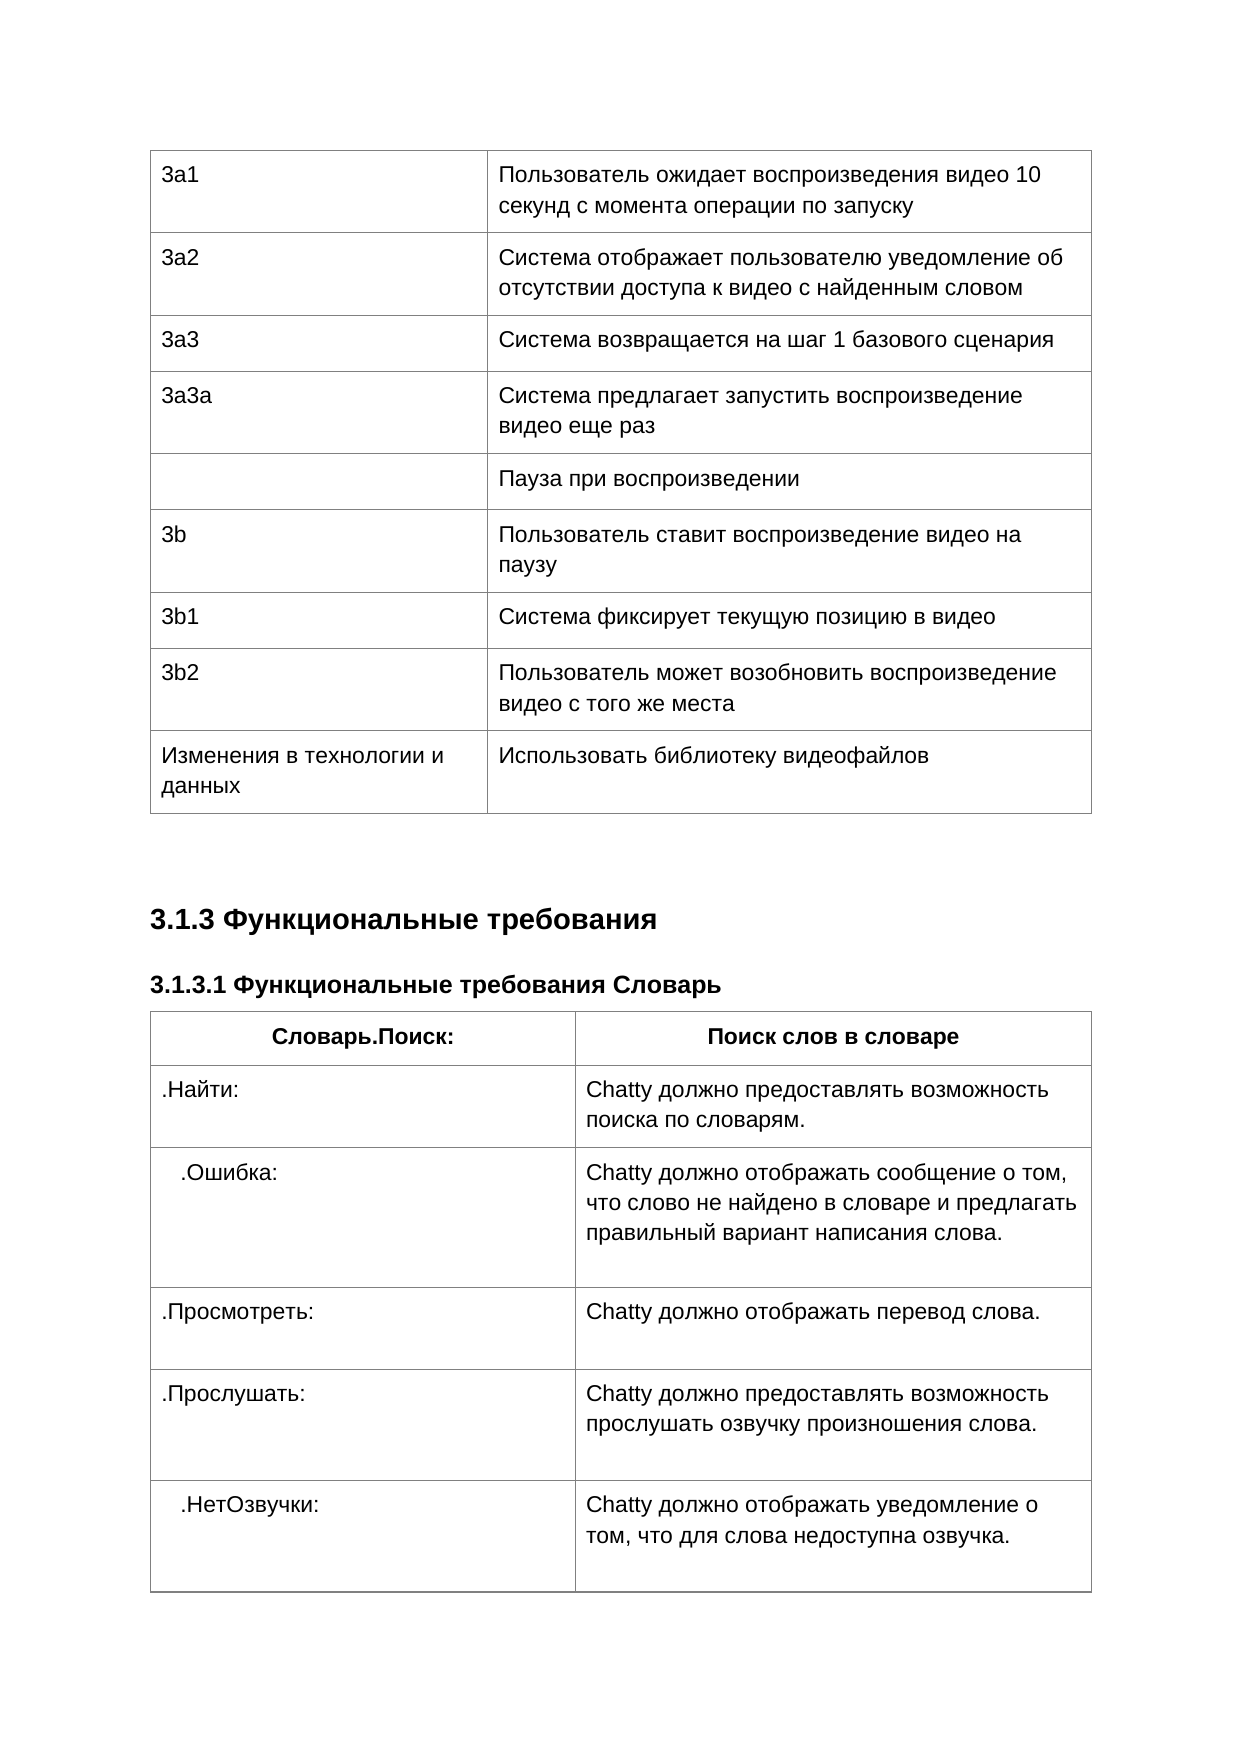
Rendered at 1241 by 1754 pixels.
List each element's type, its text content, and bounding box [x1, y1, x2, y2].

table_cell Система предлагает запустить воспроизведение видео еще раз [488, 372, 1091, 453]
table_header Поиск слов в словаре [576, 1012, 1091, 1065]
table_cell 3b [151, 510, 487, 592]
table_cell .НетОзвучки: [151, 1481, 575, 1591]
table_cell Пользователь может возобновить воспроизведение видео с того же места [488, 649, 1091, 730]
table_cell 3a3a [151, 372, 487, 453]
table_cell Использовать библиотеку видеофайлов [488, 731, 1091, 812]
table_cell 3a2 [151, 233, 487, 314]
subtitle 3.1.3.1 Функциональные требования Словарь [150, 970, 1090, 998]
table_cell Chatty должно отображать уведомление о том, что для слова недоступна озвучка. [576, 1481, 1091, 1591]
table_cell 3a1 [151, 151, 487, 232]
table_cell Chatty должно отображать сообщение о том, что слово не найдено в словаре и предлагать правильный вариант написания слова. [576, 1148, 1091, 1287]
table_cell 3b1 [151, 593, 487, 648]
table_cell Chatty должно предоставлять возможность поиска по словарям. [576, 1066, 1091, 1147]
table_cell Пользователь ожидает воспроизведения видео 10 секунд с момента операции по запуску [488, 151, 1091, 232]
table_cell [151, 454, 487, 509]
table_cell Изменения в технологии и данных [151, 731, 487, 812]
table_cell 3b2 [151, 649, 487, 730]
table_cell .Найти: [151, 1066, 575, 1147]
table_cell Пауза при воспроизведении [488, 454, 1091, 509]
table_cell .Ошибка: [151, 1148, 575, 1287]
table_cell Система фиксирует текущую позицию в видео [488, 593, 1091, 648]
table_cell Система отображает пользователю уведомление об отсутствии доступа к видео с найденным словом [488, 233, 1091, 314]
table_cell Chatty должно отображать перевод слова. [576, 1288, 1091, 1368]
table_cell Пользователь ставит воспроизведение видео на паузу [488, 510, 1091, 592]
table_header Словарь.Поиск: [151, 1012, 575, 1065]
table_cell Система возвращается на шаг 1 базового сценария [488, 316, 1091, 371]
table_cell Chatty должно предоставлять возможность прослушать озвучку произношения слова. [576, 1370, 1091, 1480]
table_cell 3a3 [151, 316, 487, 371]
subtitle 3.1.3 Функциональные требования [150, 902, 1090, 936]
table_cell .Просмотреть: [151, 1288, 575, 1368]
table_cell .Прослушать: [151, 1370, 575, 1480]
